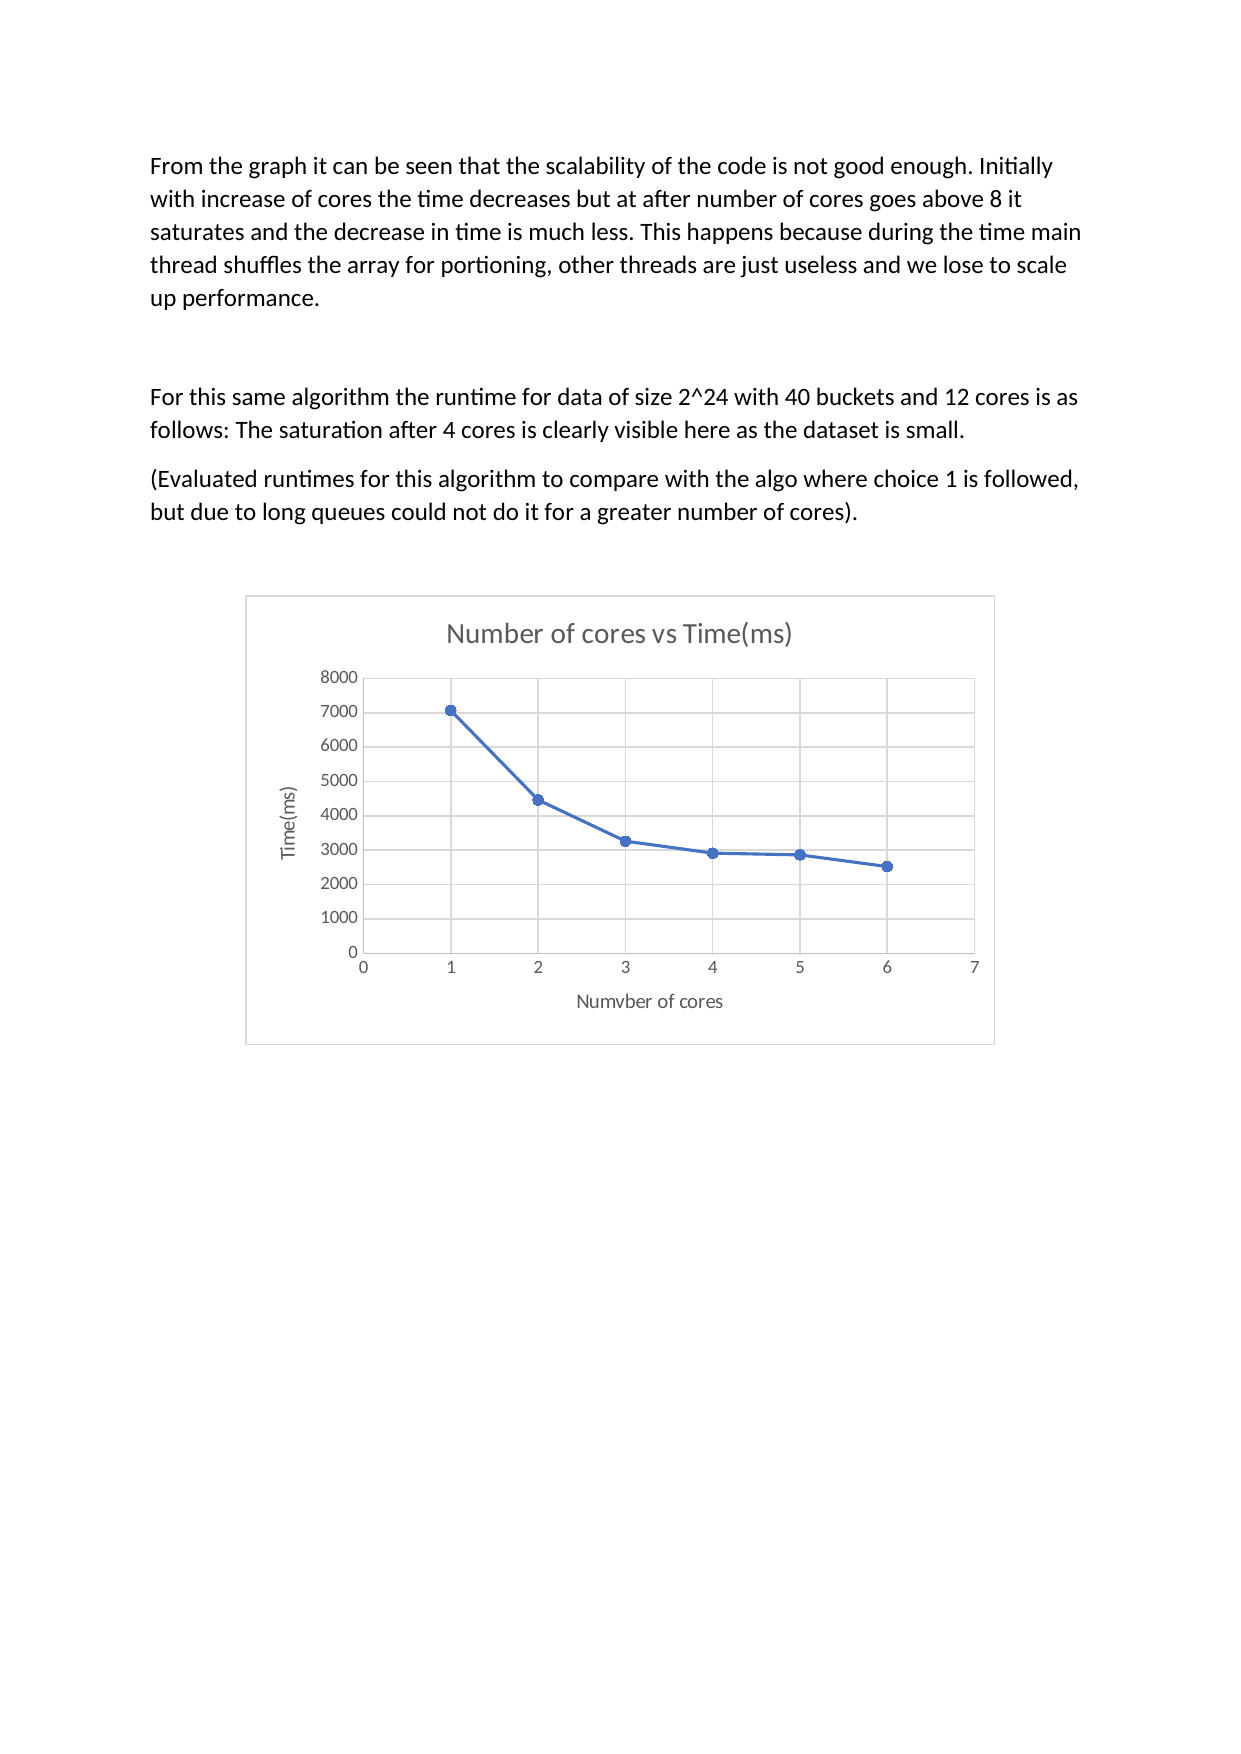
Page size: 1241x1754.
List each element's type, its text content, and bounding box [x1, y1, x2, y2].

text From the graph it can be seen that the scalability of the code is not good enough. Initially with increase of cores the time decreases but at after number of cores goes above 8 it saturates and the decrease in time is much less. This happens because during the time main thread shuffles the array for portioning, other threads are just useless and we lose to scale up performance. [150, 150, 1090, 312]
text For this same algorithm the runtime for data of size 2^24 with 40 buckets and 12 cores is as follows: The saturation after 4 cores is clearly visible here as the dataset is small. [150, 381, 1090, 444]
text (Evaluated runtimes for this algorithm to compare with the algo where choice 1 is followed, but due to long queues could not do it for a greater number of cores). [150, 463, 1090, 527]
